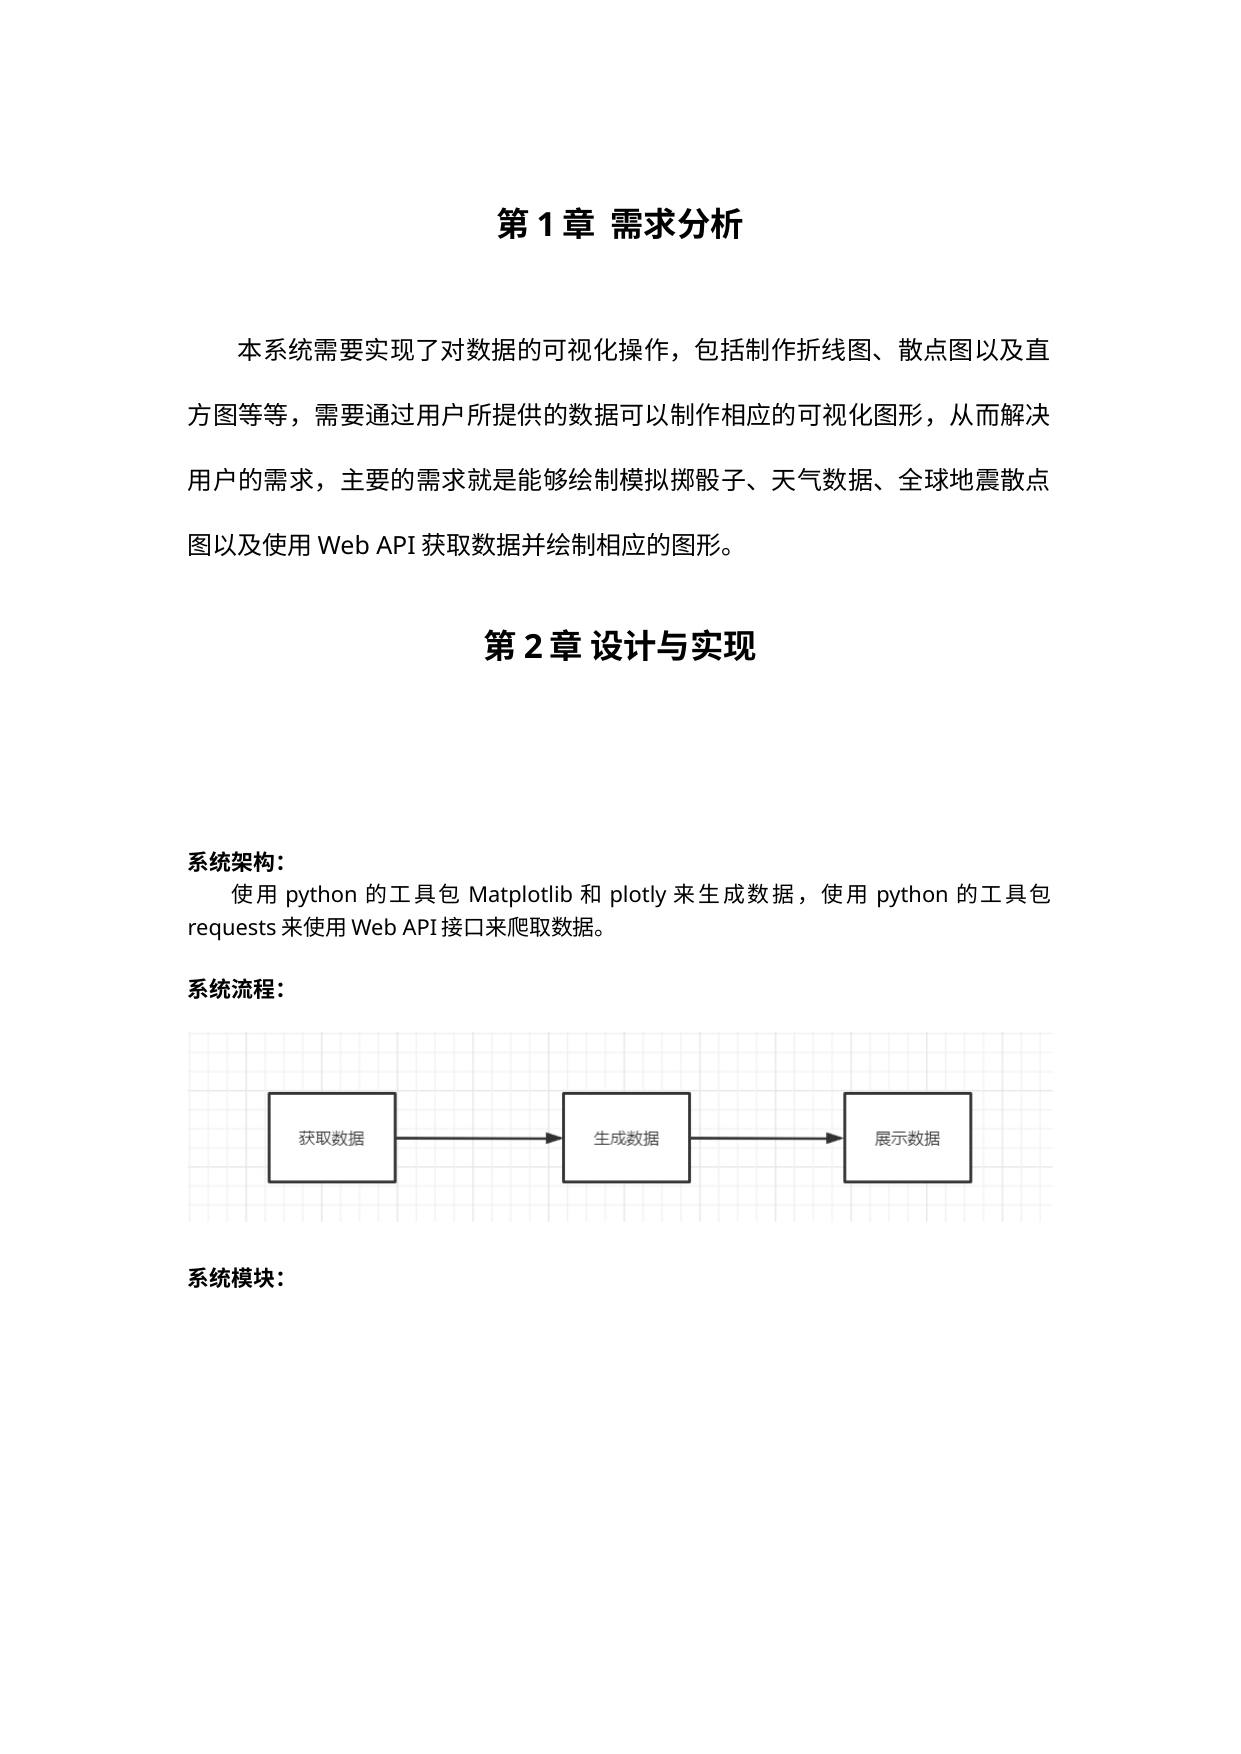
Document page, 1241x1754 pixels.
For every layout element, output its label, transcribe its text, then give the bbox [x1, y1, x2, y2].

text 使用python的工具包Matplotlib和plotly来生成数据，使用python的工具包requests来使用Web API接口来爬取数据。 [187, 877, 1053, 942]
text 系统架构： [187, 844, 1053, 877]
text 本系统需要实现了对数据的可视化操作，包括制作折线图、散点图以及直方图等等，需要通过用户所提供的数据可以制作相应的可视化图形，从而解决用户的需求，主要的需求就是能够绘制模拟掷骰子、天气数据、全球地震散点图以及使用Web API获取数据并绘制相应的图形。 [187, 316, 1053, 576]
picture [187, 1032, 1053, 1222]
subtitle 第1章 需求分析 [187, 189, 1053, 254]
text 系统模块： [187, 1260, 1053, 1293]
subtitle 第2章 设计与实现 [187, 612, 1053, 677]
text 系统流程： [187, 971, 1053, 1004]
